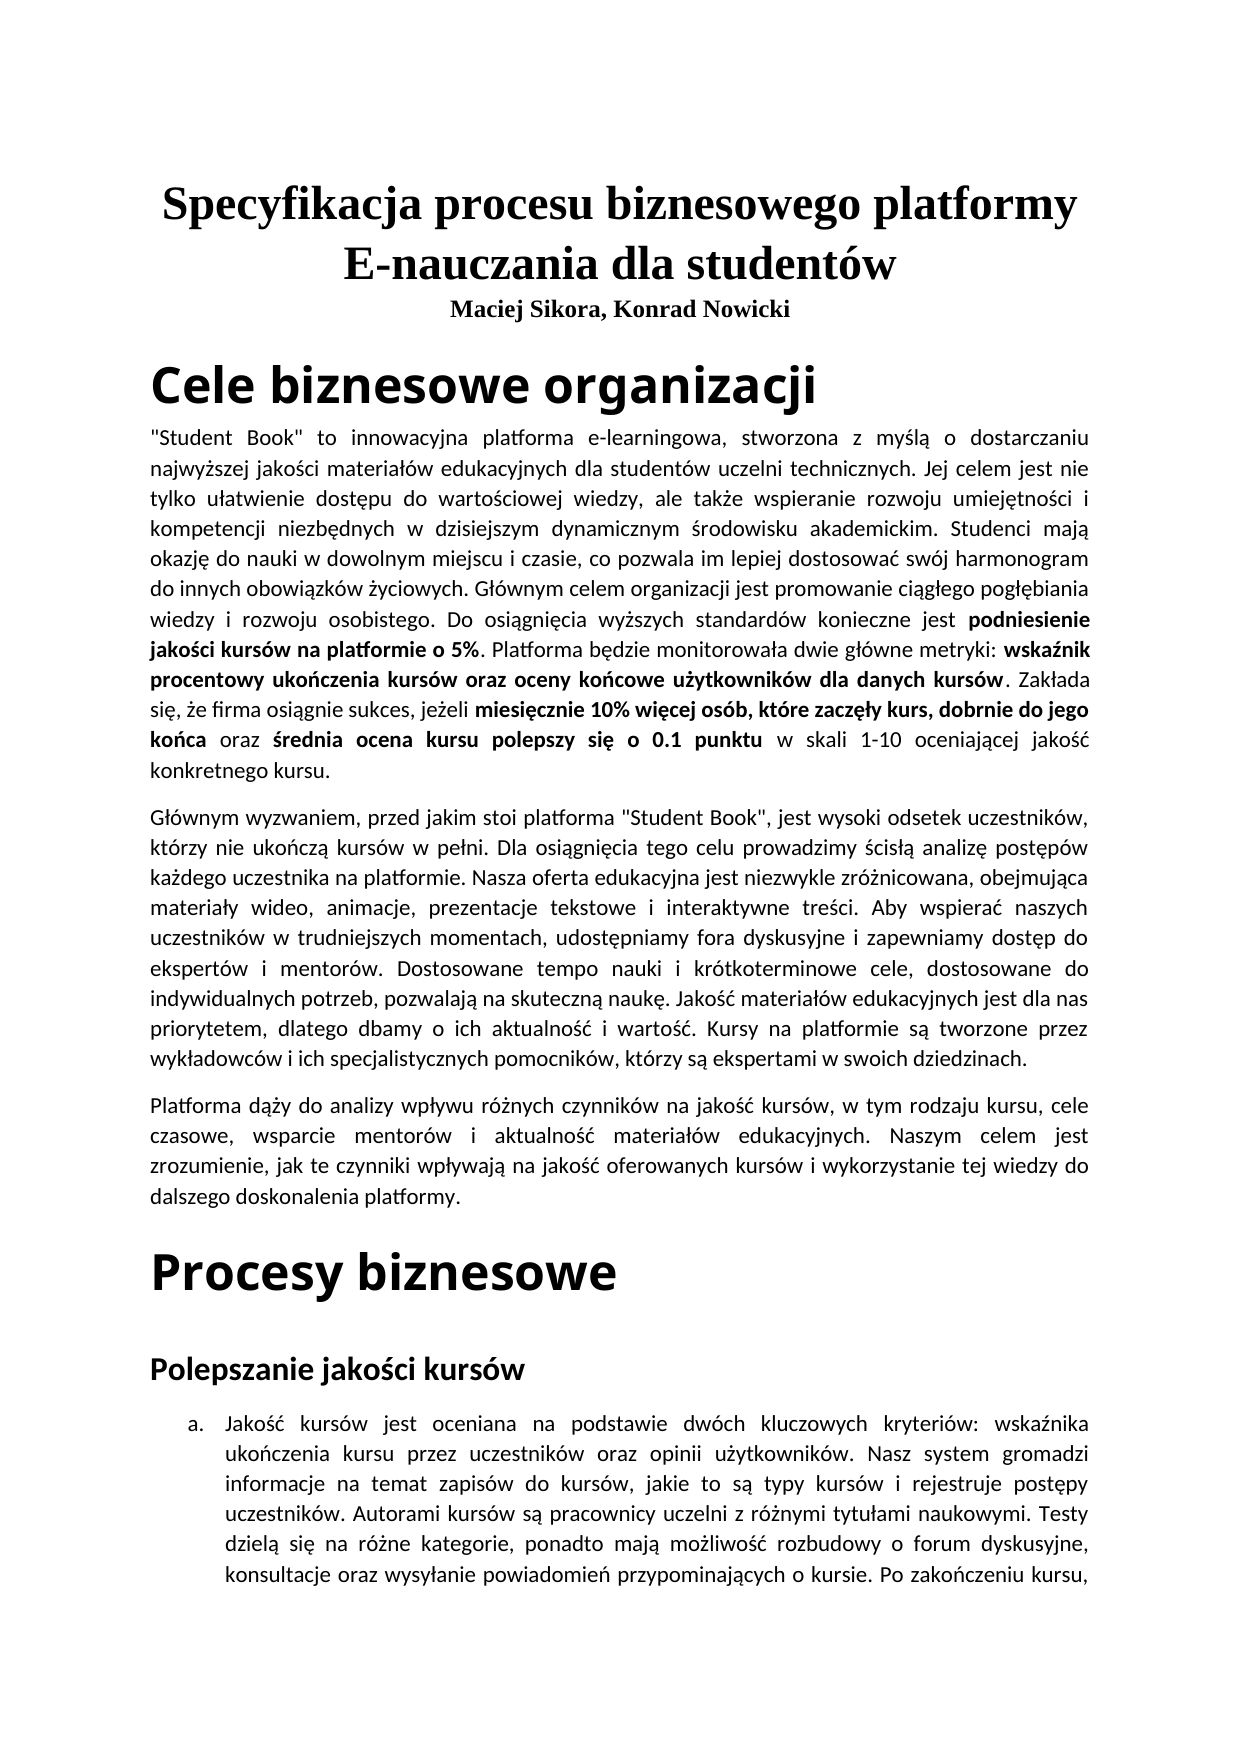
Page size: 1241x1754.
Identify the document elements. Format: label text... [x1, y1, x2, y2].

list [187, 1409, 1090, 1588]
subtitle Cele biznesowe organizacji [150, 350, 1090, 418]
text Platforma dąży do analizy wpływu różnych czynników na jakość kursów, w tym rodzaju kursu, cele czasowe, wsparcie mentorów i aktualność materiałów edukacyjnych. Naszym celem jest zrozumienie, jak te czynniki wpływają na jakość oferowanych kursów i wykorzystanie tej wiedzy do dalszego doskonalenia platformy. [150, 1091, 1090, 1210]
text Maciej Sikora, Konrad Nowicki [150, 294, 1090, 323]
subtitle Procesy biznesowe [150, 1237, 1090, 1305]
text Polepszanie jakości kursów [150, 1348, 1090, 1389]
text Głównym wyzwaniem, przed jakim stoi platforma "Student Book", jest wysoki odsetek uczestników, którzy nie ukończą kursów w pełni. Dla osiągnięcia tego celu prowadzimy ścisłą analizę postępów każdego uczestnika na platformie. Nasza oferta edukacyjna jest niezwykle zróżnicowana, obejmująca materiały wideo, animacje, prezentacje tekstowe i interaktywne treści. Aby wspierać naszych uczestników w trudniejszych momentach, udostępniamy fora dyskusyjne i zapewniamy dostęp do ekspertów i mentorów. Dostosowane tempo nauki i krótkoterminowe cele, dostosowane do indywidualnych potrzeb, pozwalają na skuteczną naukę. Jakość materiałów edukacyjnych jest dla nas priorytetem, dlatego dbamy o ich aktualność i wartość. Kursy na platformie są tworzone przez wykładowców i ich specjalistycznych pomocników, którzy są ekspertami w swoich dziedzinach. [150, 803, 1090, 1072]
text "Student Book" to innowacyjna platforma e-learningowa, stworzona z myślą o dostarczaniu najwyższej jakości materiałów edukacyjnych dla studentów uczelni technicznych. Jej celem jest nie tylko ułatwienie dostępu do wartościowej wiedzy, ale także wspieranie rozwoju umiejętności i kompetencji niezbędnych w dzisiejszym dynamicznym środowisku akademickim. Studenci mają okazję do nauki w dowolnym miejscu i czasie, co pozwala im lepiej dostosować swój harmonogram do innych obowiązków życiowych. Głównym celem organizacji jest promowanie ciągłego pogłębiania wiedzy i rozwoju osobistego. Do osiągnięcia wyższych standardów konieczne jest podniesienie jakości kursów na platformie o 5%. Platforma będzie monitorowała dwie główne metryki: wskaźnik procentowy ukończenia kursów oraz oceny końcowe użytkowników dla danych kursów. Zakłada się, że firma osiągnie sukces, jeżeli miesięcznie 10% więcej osób, które zaczęły kurs, dobrnie do jego końca oraz średnia ocena kursu polepszy się o 0.1 punktu w skali 1-10 oceniającej jakość konkretnego kursu. [150, 423, 1090, 784]
subtitle Specyfikacja procesu biznesowego platformy E-nauczania dla studentów [150, 175, 1090, 289]
